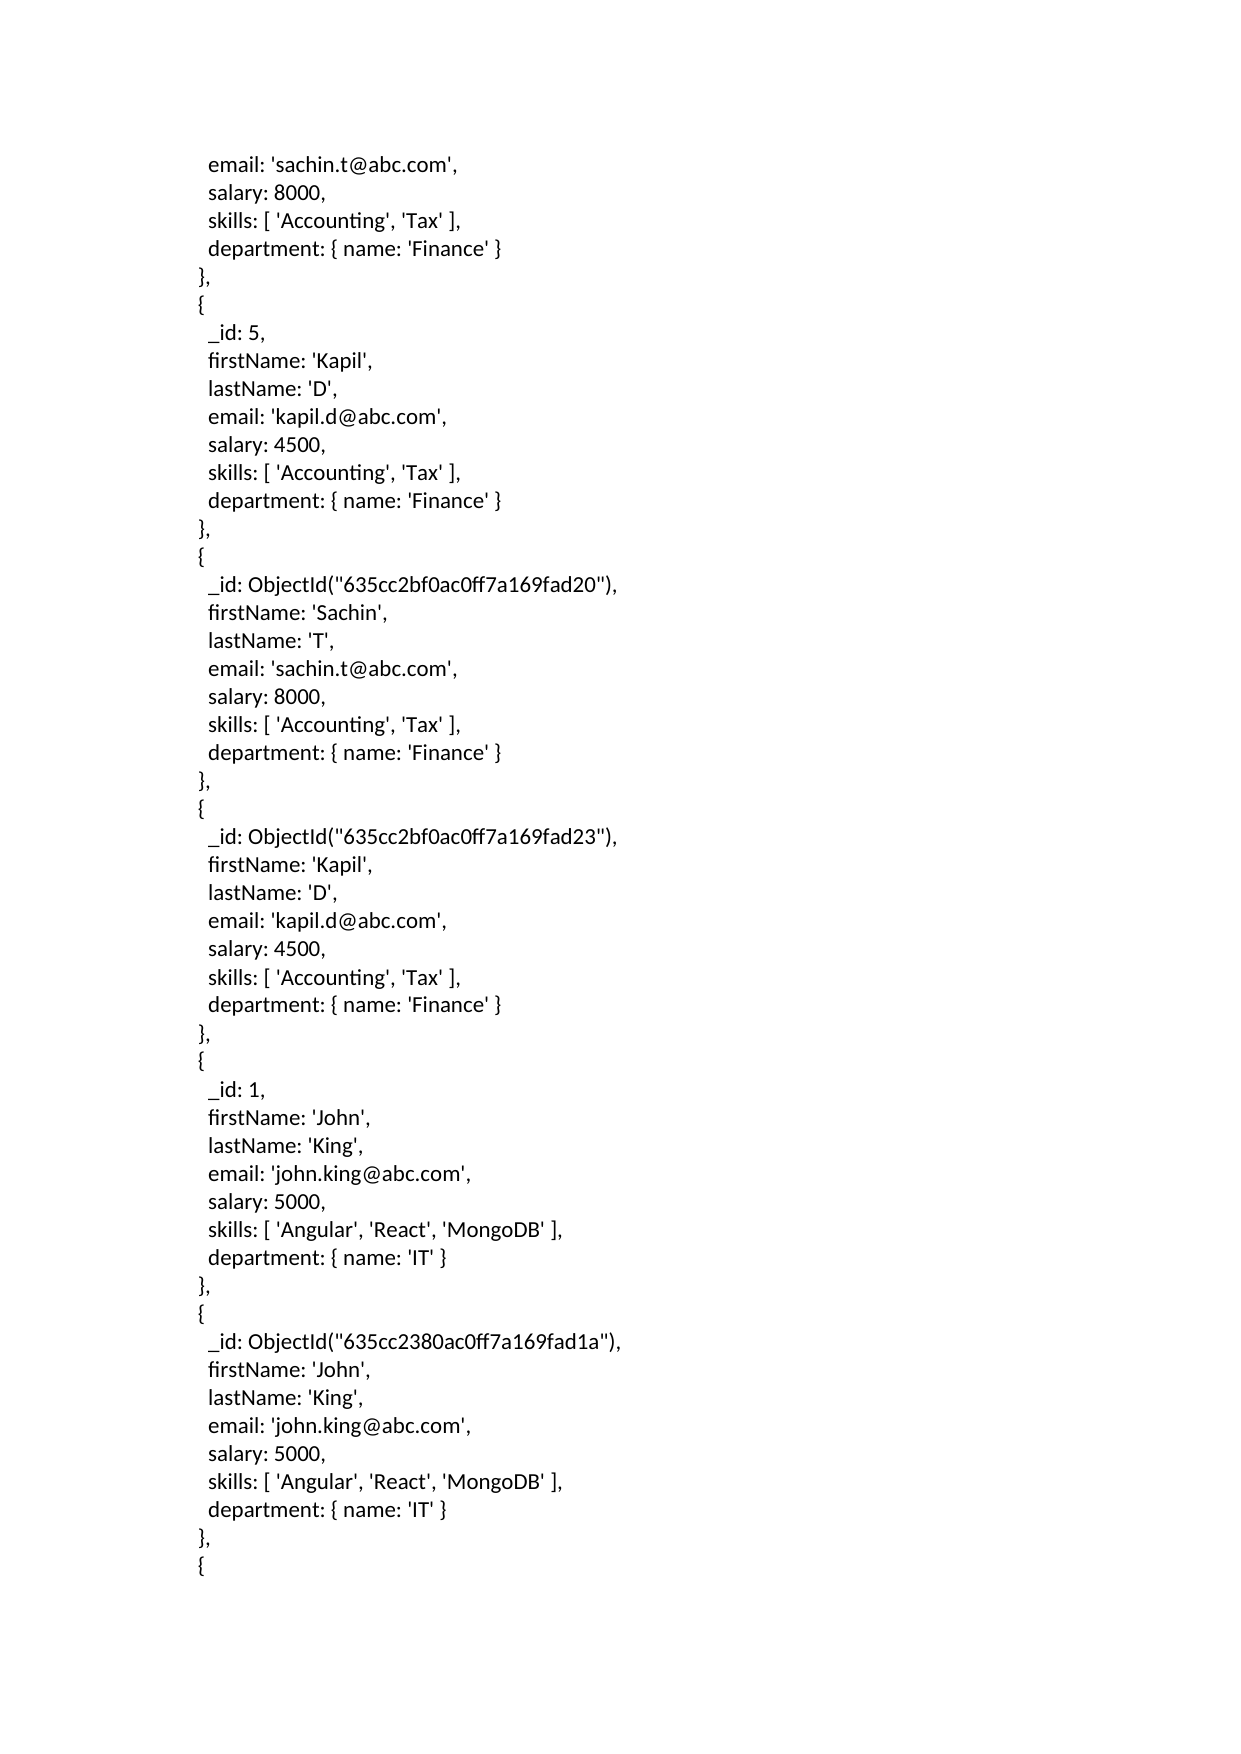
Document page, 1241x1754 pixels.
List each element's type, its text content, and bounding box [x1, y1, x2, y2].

text salary: 8000, [187, 682, 1053, 710]
text { [187, 1299, 1053, 1327]
text { [187, 1047, 1053, 1075]
text email: 'kapil.d@abc.com', [187, 402, 1053, 430]
text _id: 1, [187, 1075, 1053, 1103]
text skills: [ 'Angular', 'React', 'MongoDB' ], [187, 1215, 1053, 1243]
text firstName: 'Sachin', [187, 598, 1053, 626]
text email: 'sachin.t@abc.com', [187, 150, 1053, 178]
text firstName: 'John', [187, 1103, 1053, 1131]
text firstName: 'Kapil', [187, 346, 1053, 374]
text }, [187, 1019, 1053, 1047]
text salary: 4500, [187, 934, 1053, 963]
text _id: ObjectId("635cc2bf0ac0ff7a169fad20"), [187, 570, 1053, 598]
text salary: 8000, [187, 178, 1053, 206]
text { [187, 794, 1053, 822]
text email: 'sachin.t@abc.com', [187, 654, 1053, 682]
text lastName: 'King', [187, 1383, 1053, 1411]
text email: 'kapil.d@abc.com', [187, 907, 1053, 934]
text skills: [ 'Accounting', 'Tax' ], [187, 710, 1053, 738]
text department: { name: 'IT' } [187, 1495, 1053, 1523]
text { [187, 290, 1053, 318]
text { [187, 542, 1053, 570]
text salary: 4500, [187, 430, 1053, 458]
text _id: ObjectId("635cc2bf0ac0ff7a169fad23"), [187, 822, 1053, 851]
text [187, 1467, 1053, 1495]
text department: { name: 'Finance' } [187, 234, 1053, 262]
text email: 'john.king@abc.com', [187, 1411, 1053, 1439]
text lastName: 'King', [187, 1131, 1053, 1159]
text salary: 5000, [187, 1439, 1053, 1467]
text department: { name: 'Finance' } [187, 486, 1053, 514]
text firstName: 'John', [187, 1355, 1053, 1383]
text }, [187, 262, 1053, 290]
text }, [187, 1271, 1053, 1299]
text skills: [ 'Accounting', 'Tax' ], [187, 458, 1053, 486]
text skills: [ 'Accounting', 'Tax' ], [187, 963, 1053, 991]
text salary: 5000, [187, 1187, 1053, 1215]
text lastName: 'D', [187, 878, 1053, 907]
text }, [187, 514, 1053, 542]
text department: { name: 'IT' } [187, 1243, 1053, 1271]
text lastName: 'T', [187, 626, 1053, 654]
text _id: 5, [187, 318, 1053, 346]
text department: { name: 'Finance' } [187, 991, 1053, 1019]
text { [187, 1551, 1053, 1579]
text department: { name: 'Finance' } [187, 738, 1053, 766]
text }, [187, 1523, 1053, 1551]
text firstName: 'Kapil', [187, 851, 1053, 878]
text _id: ObjectId("635cc2380ac0ff7a169fad1a"), [187, 1327, 1053, 1355]
text lastName: 'D', [187, 374, 1053, 402]
text }, [187, 766, 1053, 794]
text email: 'john.king@abc.com', [187, 1159, 1053, 1187]
text skills: [ 'Accounting', 'Tax' ], [187, 206, 1053, 234]
